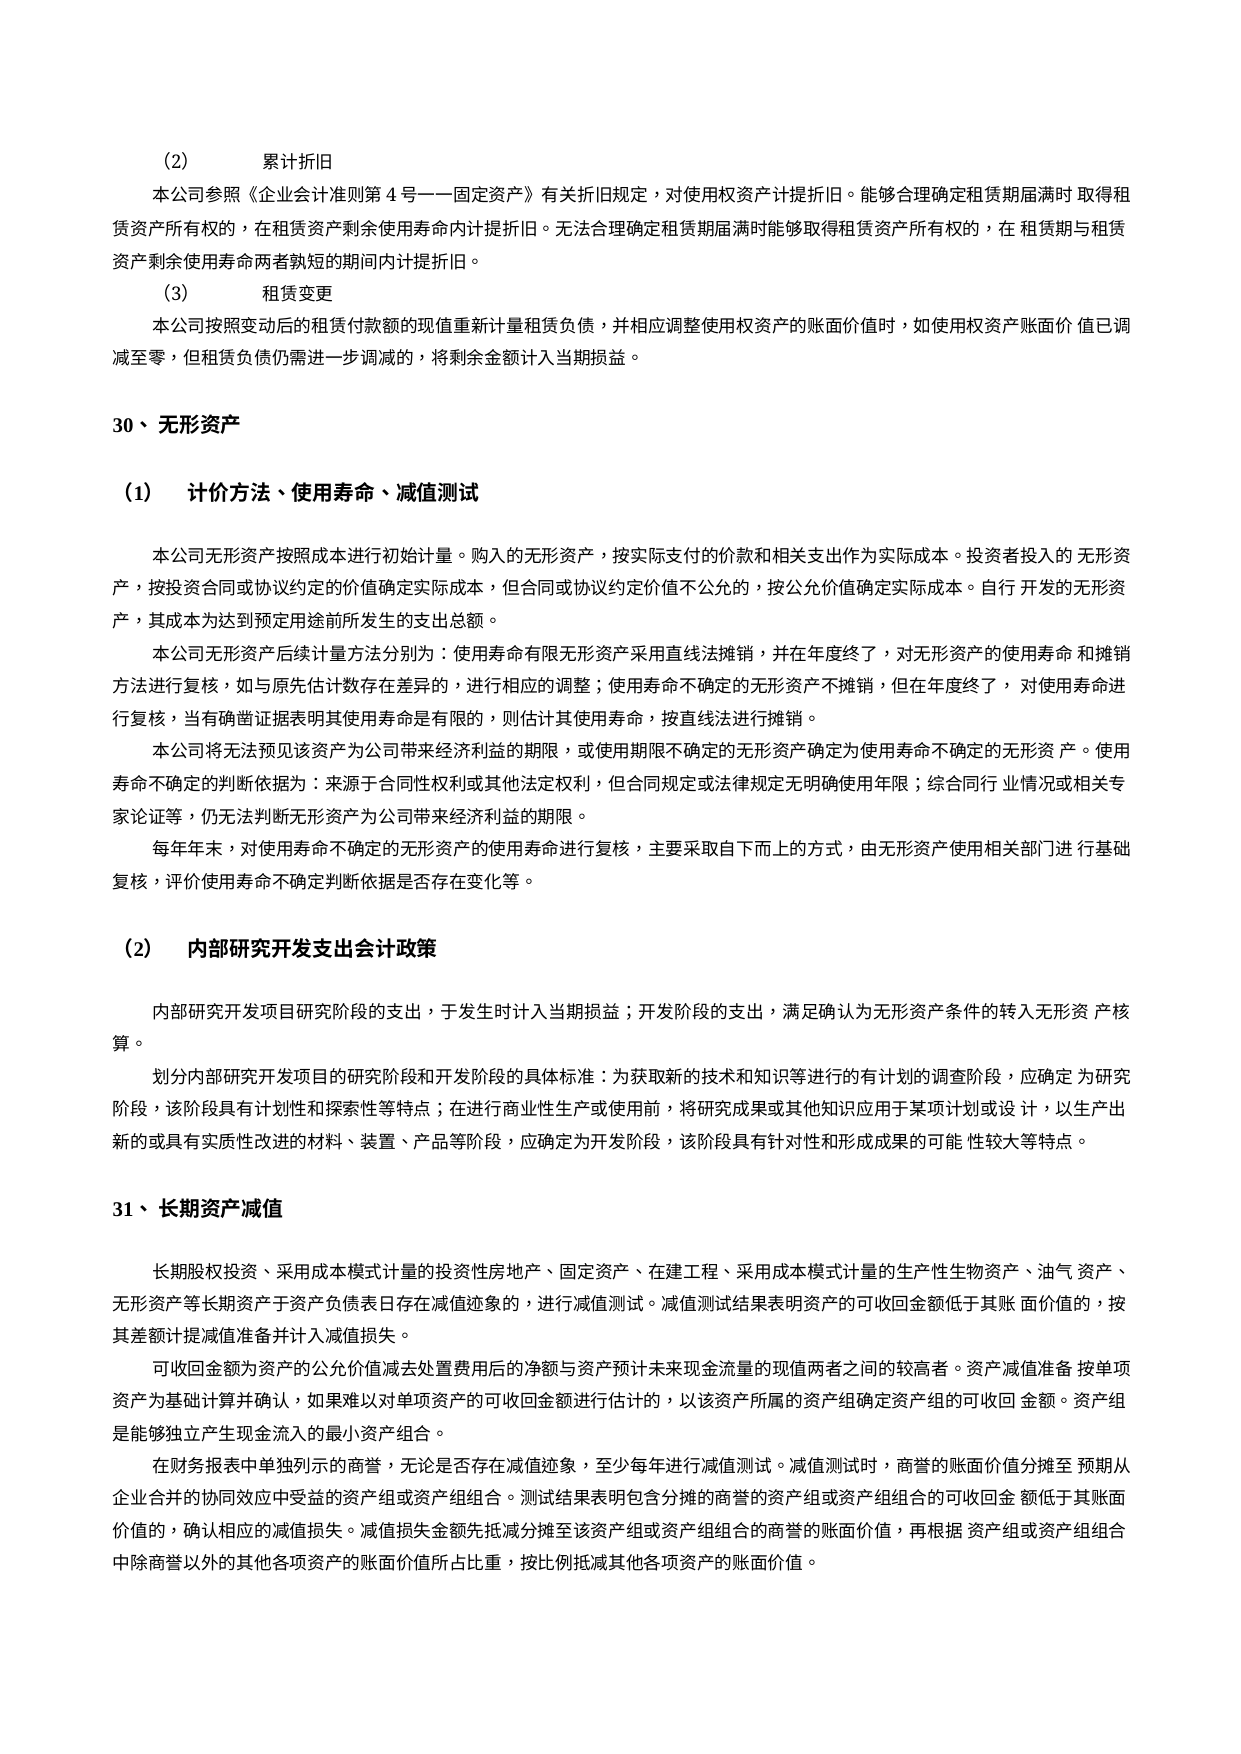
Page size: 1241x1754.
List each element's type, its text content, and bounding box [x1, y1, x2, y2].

text 本公司无形资产后续计量方法分别为：使用寿命有限无形资产采用直线法摊销，并在年度终了，对无形资产的使用寿命 和摊销方法进行复核，如与原先估计数存在差异的，进行相应的调整；使用寿命不确定的无形资产不摊销，但在年度终了， 对使用寿命进行复核，当有确凿证据表明其使用寿命是有限的，则估计其使用寿命，按直线法进行摊销。 [112, 634, 1131, 732]
text 长期股权投资、采用成本模式计量的投资性房地产、固定资产、在建工程、采用成本模式计量的生产性生物资产、油气 资产、无形资产等长期资产于资产负债表日存在减值迹象的，进行减值测试。减值测试结果表明资产的可收回金额低于其账 面价值的，按其差额计提减值准备并计入减值损失。 [112, 1252, 1131, 1349]
text 本公司将无法预见该资产为公司带来经济利益的期限，或使用期限不确定的无形资产确定为使用寿命不确定的无形资 产。使用寿命不确定的判断依据为：来源于合同性权利或其他法定权利，但合同规定或法律规定无明确使用年限；综合同行 业情况或相关专家论证等，仍无法判断无形资产为公司带来经济利益的期限。 [112, 732, 1131, 829]
text 每年年末，对使用寿命不确定的无形资产的使用寿命进行复核，主要采取自下而上的方式，由无形资产使用相关部门进 行基础复核，评价使用寿命不确定判断依据是否存在变化等。 [112, 829, 1131, 895]
subtitle （1） 计价方法、使用寿命、减值测试 [112, 478, 1131, 507]
text （3） 租赁变更 [112, 275, 1131, 307]
text 划分内部研究开发项目的研究阶段和开发阶段的具体标准：为获取新的技术和知识等进行的有计划的调查阶段，应确定 为研究阶段，该阶段具有计划性和探索性等特点；在进行商业性生产或使用前，将研究成果或其他知识应用于某项计划或设 计，以生产出新的或具有实质性改进的材料、装置、产品等阶段，应确定为开发阶段，该阶段具有针对性和形成成果的可能 性较大等特点。 [112, 1057, 1131, 1155]
subtitle （2） 内部研究开发支出会计政策 [112, 934, 1131, 963]
text 本公司按照变动后的租赁付款额的现值重新计量租赁负债，并相应调整使用权资产的账面价值时，如使用权资产账面价 值已调减至零，但租赁负债仍需进一步调减的，将剩余金额计入当期损益。 [112, 307, 1131, 371]
text 本公司参照《企业会计准则第4号一一固定资产》有关折旧规定，对使用权资产计提折旧。能够合理确定租赁期届满时 取得租赁资产所有权的，在租赁资产剩余使用寿命内计提折旧。无法合理确定租赁期届满时能够取得租赁资产所有权的，在 租赁期与租赁资产剩余使用寿命两者孰短的期间内计提折旧。 [112, 175, 1131, 275]
text 本公司无形资产按照成本进行初始计量。购入的无形资产，按实际支付的价款和相关支出作为实际成本。投资者投入的 无形资产，按投资合同或协议约定的价值确定实际成本，但合同或协议约定价值不公允的，按公允价值确定实际成本。自行 开发的无形资产，其成本为达到预定用途前所发生的支出总额。 [112, 536, 1131, 634]
text 在财务报表中单独列示的商誉，无论是否存在减值迹象，至少每年进行减值测试。减值测试时，商誉的账面价值分摊至 预期从企业合并的协同效应中受益的资产组或资产组组合。测试结果表明包含分摊的商誉的资产组或资产组组合的可收回金 额低于其账面价值的，确认相应的减值损失。减值损失金额先抵减分摊至该资产组或资产组组合的商誉的账面价值，再根据 资产组或资产组组合中除商誉以外的其他各项资产的账面价值所占比重，按比例抵减其他各项资产的账面价值。 [112, 1447, 1131, 1576]
subtitle 30、 无形资产 [112, 411, 1131, 439]
text 内部研究开发项目研究阶段的支出，于发生时计入当期损益；开发阶段的支出，满足确认为无形资产条件的转入无形资 产核算。 [112, 992, 1131, 1057]
text 可收回金额为资产的公允价值减去处置费用后的净额与资产预计未来现金流量的现值两者之间的较高者。资产减值准备 按单项资产为基础计算并确认，如果难以对单项资产的可收回金额进行估计的，以该资产所属的资产组确定资产组的可收回 金额。资产组是能够独立产生现金流入的最小资产组合。 [112, 1349, 1131, 1447]
text （2） 累计折旧 [112, 142, 1131, 175]
subtitle 31、 长期资产减值 [112, 1194, 1131, 1223]
